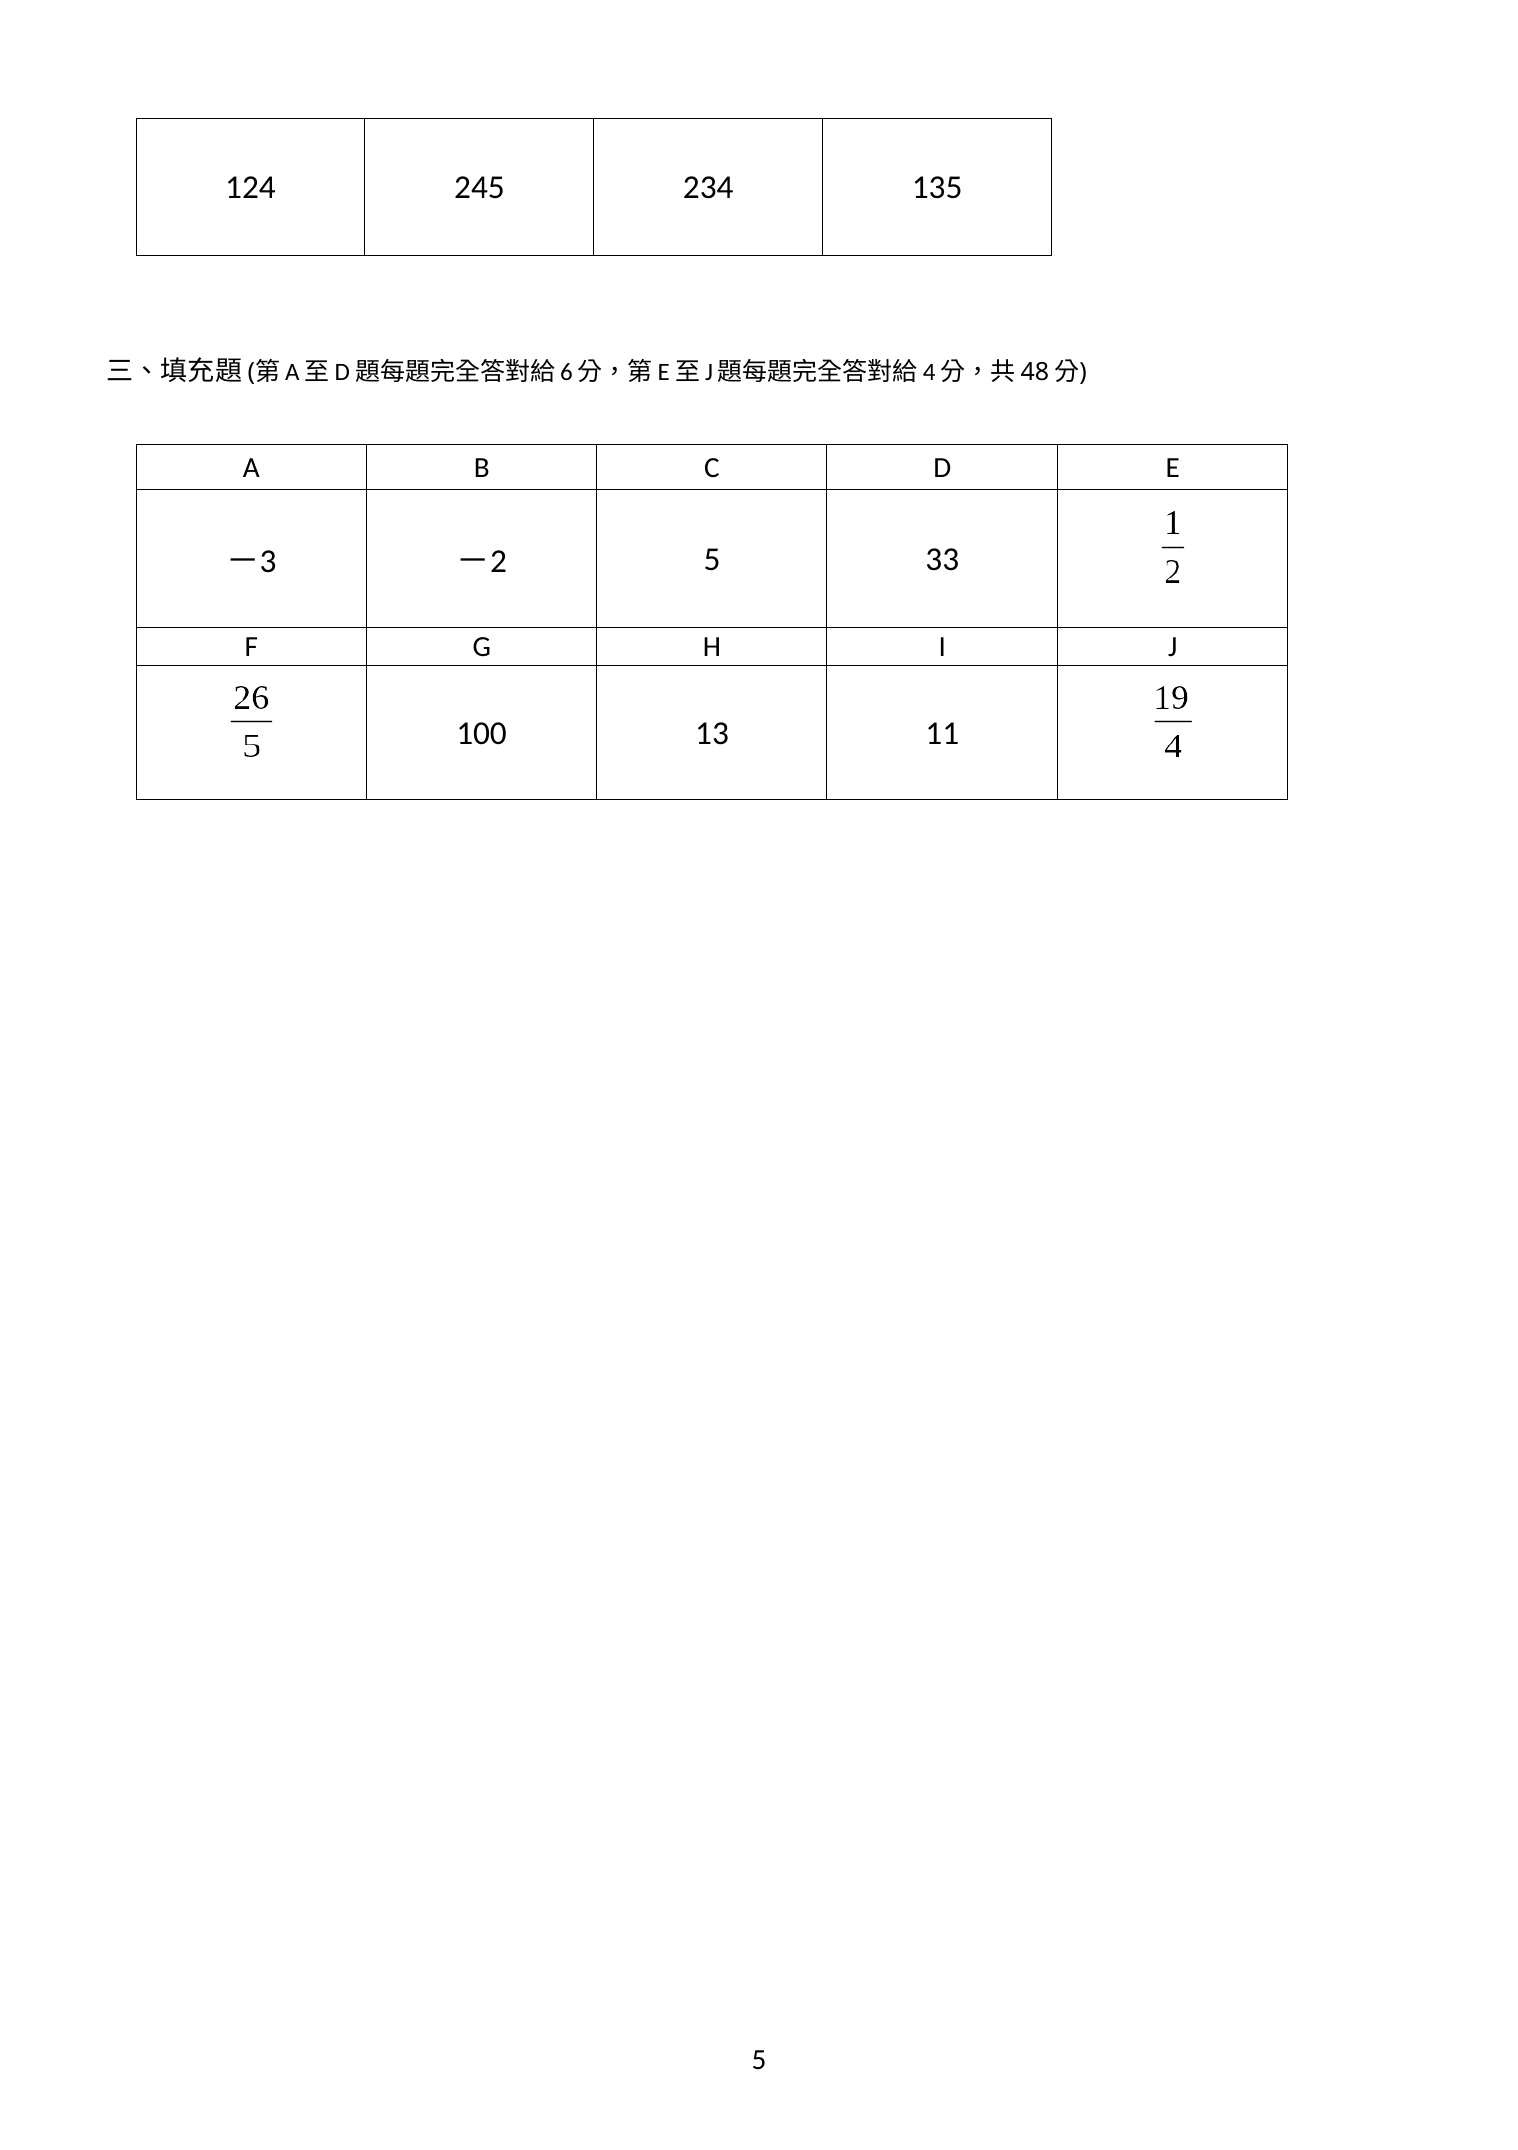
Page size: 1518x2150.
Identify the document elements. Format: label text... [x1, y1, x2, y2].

table_cell 33 [827, 490, 1057, 627]
table_cell F [137, 628, 366, 665]
table_cell J [1058, 628, 1287, 665]
table_cell －3 [137, 490, 366, 627]
table_cell 245 [365, 119, 593, 255]
table_header E [1058, 445, 1287, 489]
table_cell I [827, 628, 1057, 665]
table_cell 11 [827, 666, 1057, 799]
table_cell 234 [594, 119, 822, 255]
table_cell [1058, 666, 1287, 799]
table_cell －2 [367, 490, 596, 627]
table_header C [597, 445, 826, 489]
text 三、填充題 (第A至D題每題完全答對給6分，第E至J題每題完全答對給4分，共48分) [106, 331, 1411, 406]
table_header D [827, 445, 1057, 489]
table_header B [367, 445, 596, 489]
table_cell [1058, 490, 1287, 627]
table_cell G [367, 628, 596, 665]
table_cell 13 [597, 666, 826, 799]
table_cell 135 [823, 119, 1051, 255]
table_cell [137, 666, 366, 799]
table_cell 124 [137, 119, 364, 255]
table_cell 5 [597, 490, 826, 627]
table_cell H [597, 628, 826, 665]
table_header A [137, 445, 366, 489]
table_cell 100 [367, 666, 596, 799]
